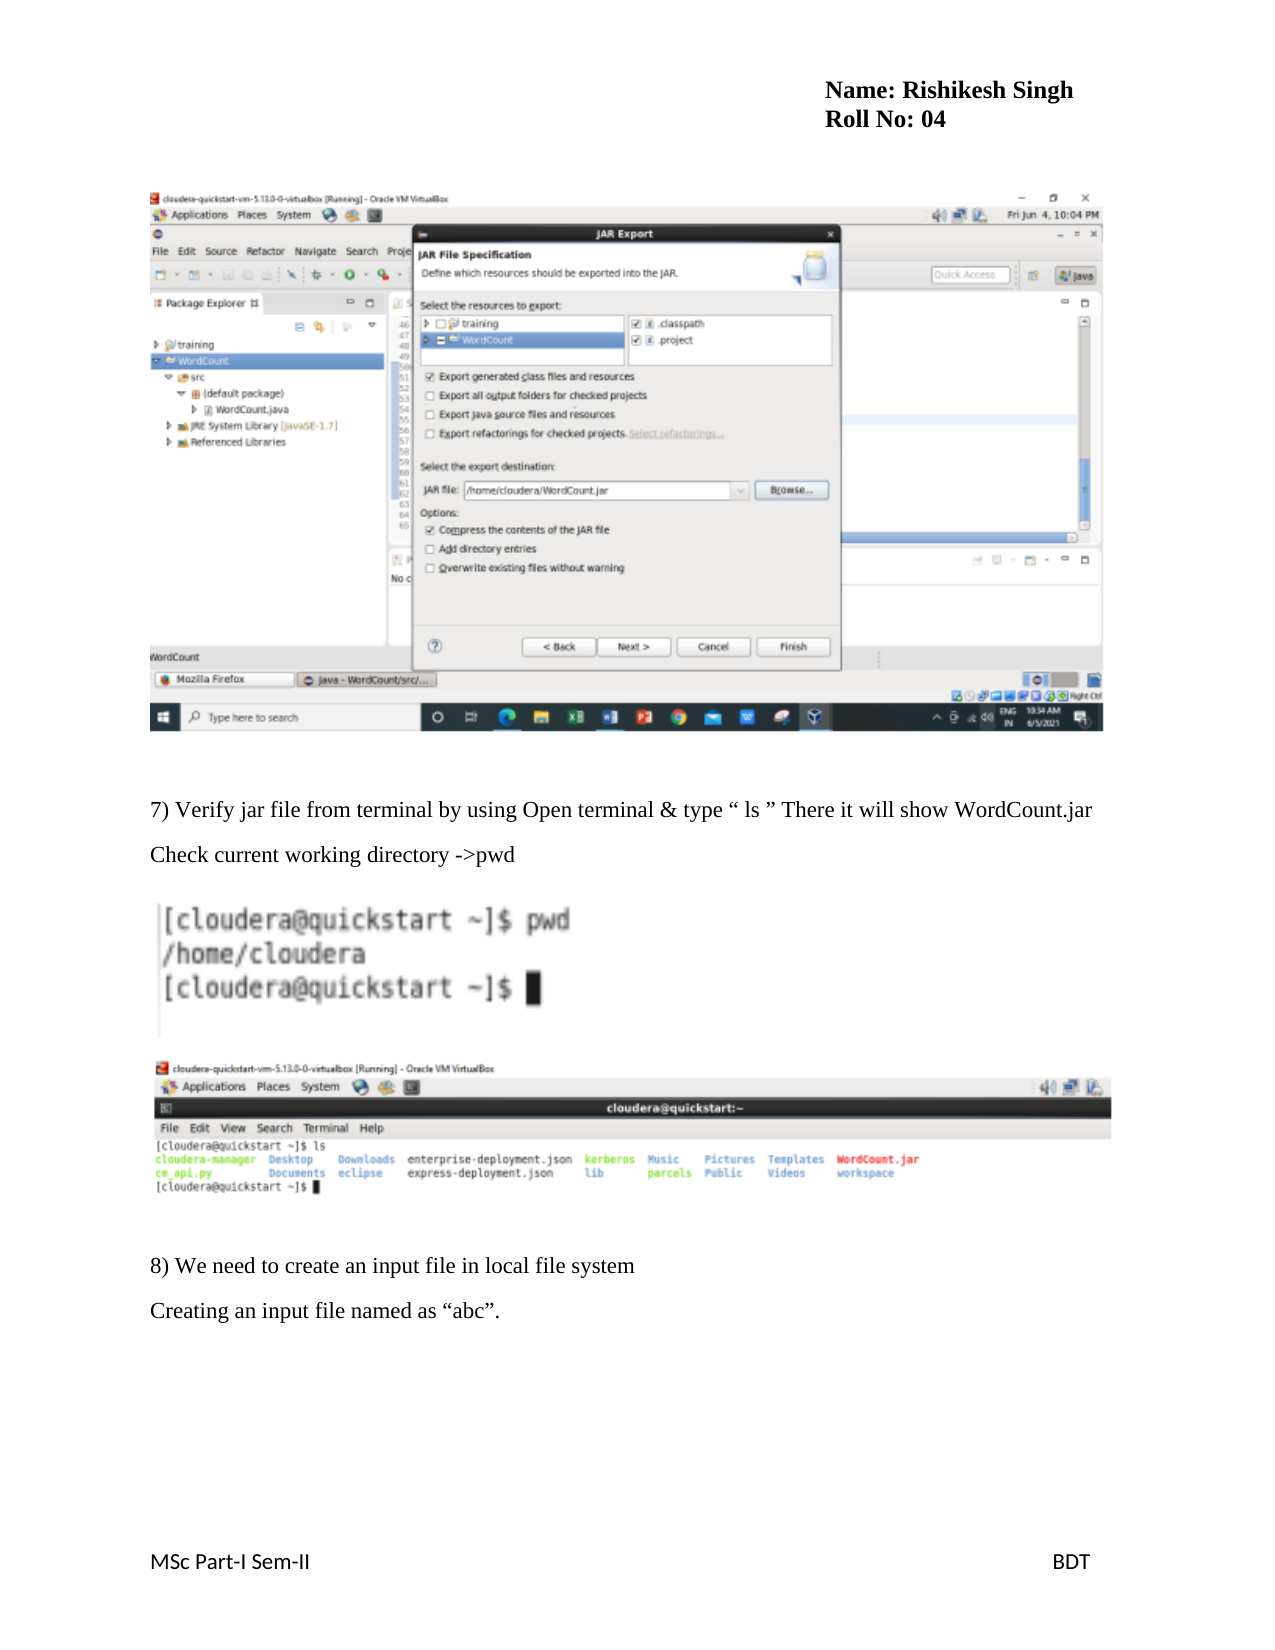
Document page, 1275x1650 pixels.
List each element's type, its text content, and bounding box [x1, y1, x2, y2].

picture [150, 886, 622, 1037]
picture [150, 188, 1108, 733]
text Creating an input file named as “abc”. [150, 1297, 1125, 1324]
text 8) We need to create an input file in local file system [150, 1252, 1125, 1279]
picture [150, 1055, 1124, 1234]
text 7) Verify jar file from terminal by using Open terminal & type “ ls ” There it will show WordCount.jar [150, 796, 1125, 823]
text Check current working directory ->pwd [150, 841, 1125, 868]
